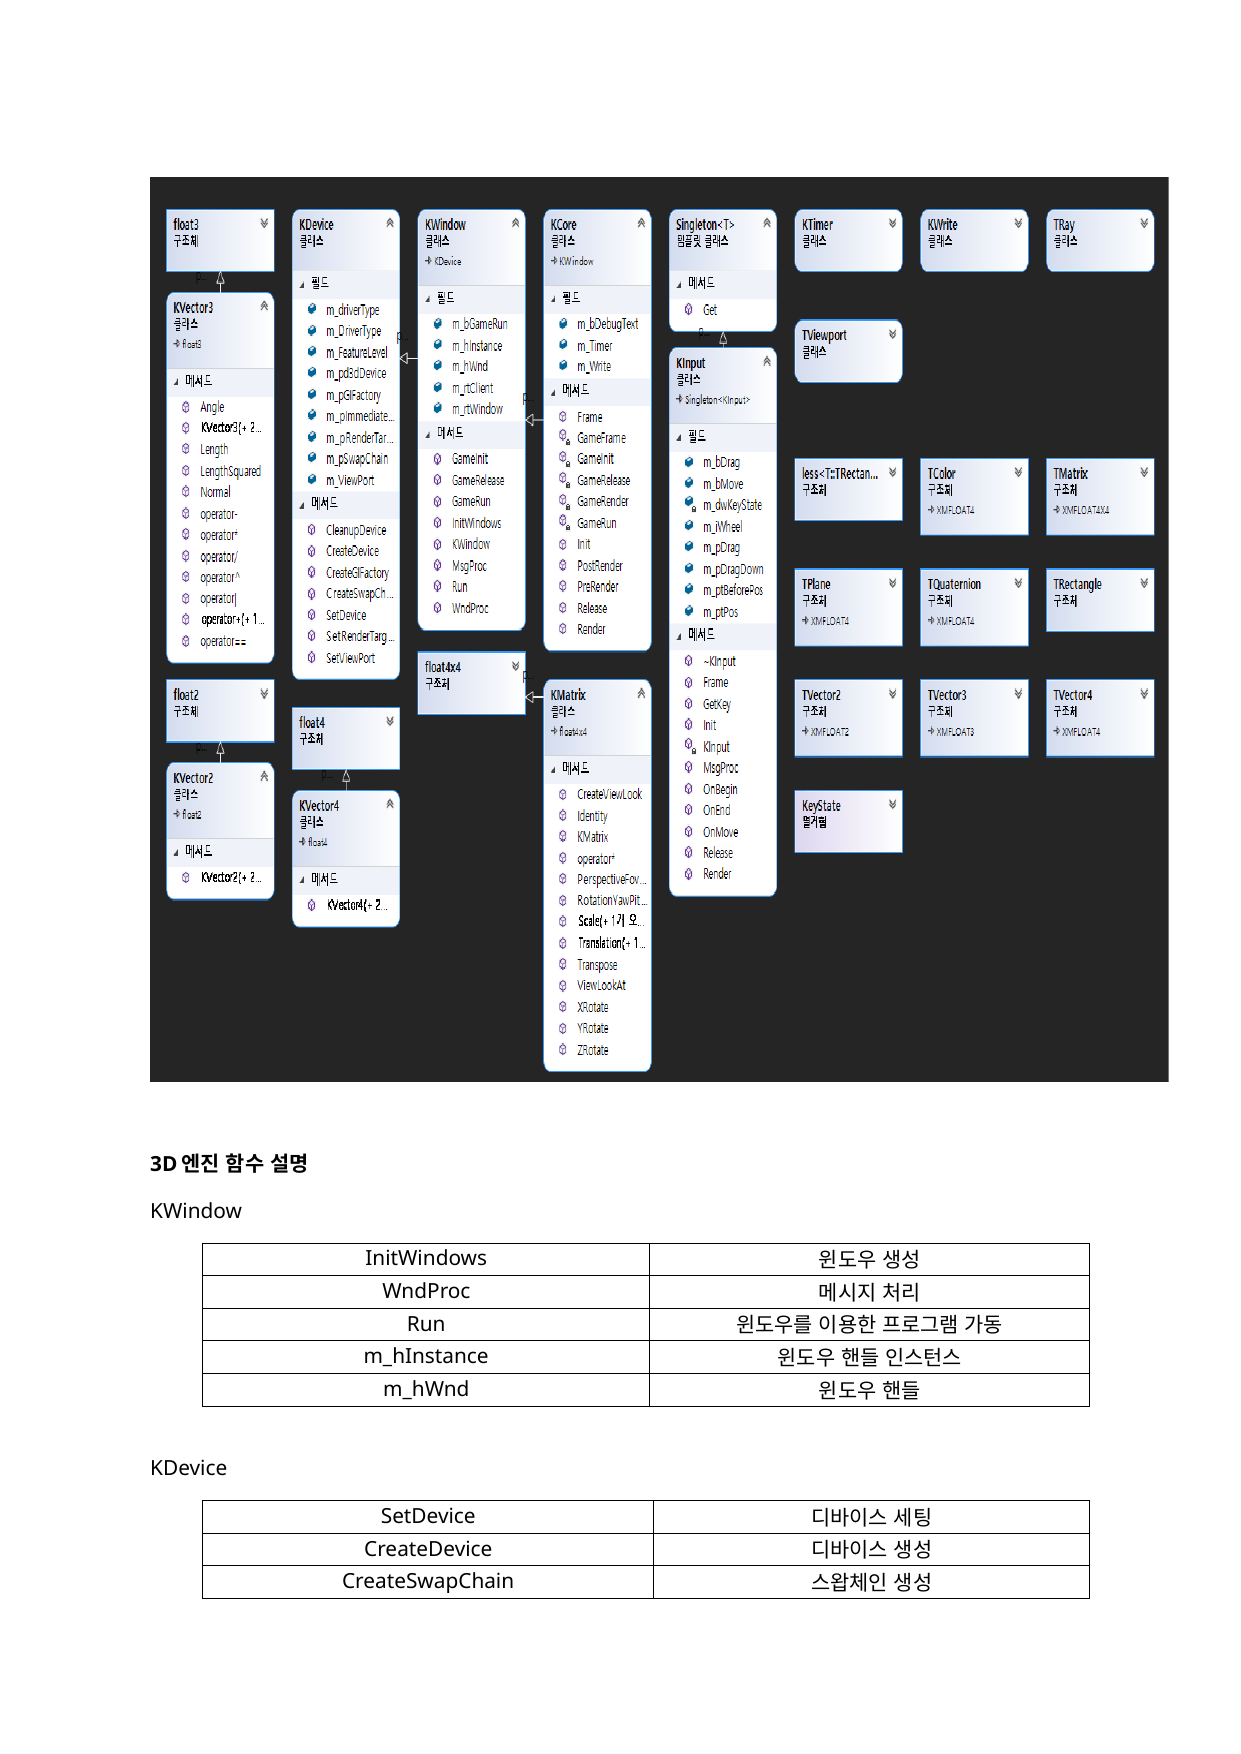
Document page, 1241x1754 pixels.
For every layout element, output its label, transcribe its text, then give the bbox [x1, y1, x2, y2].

table_cell m_hWnd [203, 1374, 649, 1406]
table_cell WndProc [203, 1276, 649, 1308]
table_cell 스왑체인 생성 [654, 1566, 1089, 1598]
table_cell CreateSwapChain [203, 1566, 653, 1598]
table_cell 디바이스 생성 [654, 1534, 1089, 1565]
text 3D엔진 함수 설명 [150, 1147, 1090, 1177]
table_cell 윈도우 핸들 [650, 1374, 1089, 1406]
table_header 디바이스 세팅 [654, 1501, 1089, 1533]
table_cell 윈도우 핸들 인스턴스 [650, 1341, 1089, 1373]
text KDevice [150, 1453, 1090, 1482]
table_cell 메시지 처리 [650, 1276, 1089, 1308]
text KWindow [150, 1196, 1090, 1224]
table_cell m_hInstance [203, 1341, 649, 1373]
table_cell 윈도우를 이용한 프로그램 가동 [650, 1309, 1089, 1340]
picture [150, 177, 1169, 1082]
table_cell CreateDevice [203, 1534, 653, 1565]
table_header 윈도우 생성 [650, 1244, 1089, 1275]
table_header SetDevice [203, 1501, 653, 1533]
table_header InitWindows [203, 1244, 649, 1275]
table_cell Run [203, 1309, 649, 1340]
